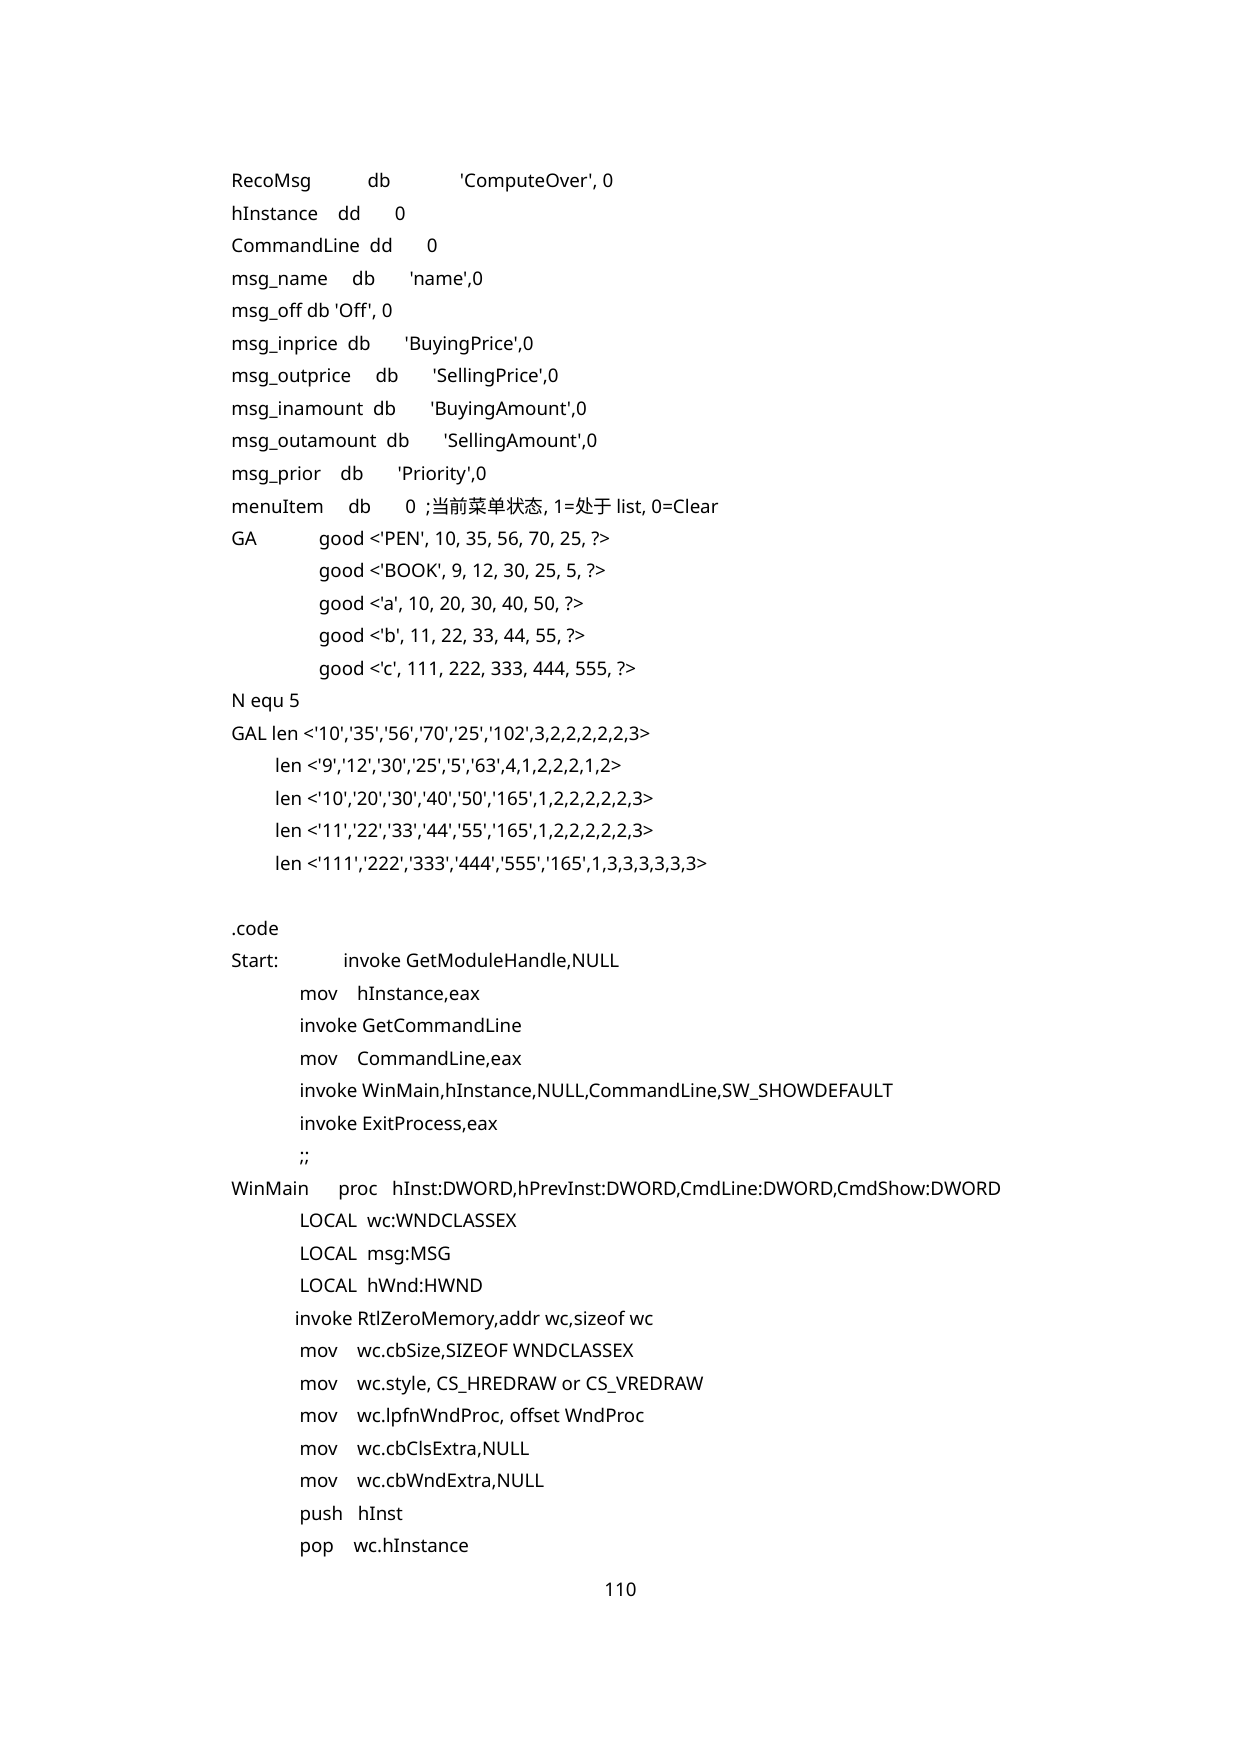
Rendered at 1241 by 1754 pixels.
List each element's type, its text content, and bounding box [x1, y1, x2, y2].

text msg_inamount db 'BuyingAmount',0 [231, 392, 1053, 424]
text pop wc.hInstance [231, 1529, 1053, 1562]
text good <'b', 11, 22, 33, 44, 55, ?> [231, 619, 1053, 652]
text mov wc.cbClsExtra,NULL [231, 1432, 1053, 1464]
text mov wc.cbSize,SIZEOF WNDCLASSEX [231, 1334, 1053, 1367]
text .code [231, 912, 1053, 944]
text LOCAL msg:MSG [231, 1237, 1053, 1269]
text invoke GetCommandLine [231, 1009, 1053, 1042]
text msg_outprice db 'SellingPrice',0 [231, 359, 1053, 392]
text good <'a', 10, 20, 30, 40, 50, ?> [231, 587, 1053, 619]
text push hInst [231, 1497, 1053, 1529]
text GAL len <'10','35','56','70','25','102',3,2,2,2,2,2,3> [231, 717, 1053, 749]
text invoke WinMain,hInstance,NULL,CommandLine,SW_SHOWDEFAULT [231, 1074, 1053, 1107]
text msg_name db 'name',0 [231, 262, 1053, 294]
text LOCAL wc:WNDCLASSEX [231, 1204, 1053, 1237]
text msg_off db 'Off', 0 [231, 294, 1053, 327]
text mov CommandLine,eax [231, 1042, 1053, 1074]
text Start: invoke GetModuleHandle,NULL [231, 944, 1053, 977]
text len <'111','222','333','444','555','165',1,3,3,3,3,3,3> [231, 847, 1053, 879]
text WinMain proc hInst:DWORD,hPrevInst:DWORD,CmdLine:DWORD,CmdShow:DWORD [231, 1172, 1053, 1204]
text mov wc.style, CS_HREDRAW or CS_VREDRAW [231, 1367, 1053, 1399]
text mov wc.lpfnWndProc, offset WndProc [231, 1399, 1053, 1432]
text len <'11','22','33','44','55','165',1,2,2,2,2,2,3> [231, 814, 1053, 847]
text msg_prior db 'Priority',0 [231, 457, 1053, 489]
text RecoMsg db 'ComputeOver', 0 [231, 164, 1053, 197]
text invoke ExitProcess,eax [231, 1107, 1053, 1139]
text msg_inprice db 'BuyingPrice',0 [231, 327, 1053, 359]
text menuItem db 0 ;当前菜单状态, 1=处于list, 0=Clear [231, 489, 1053, 522]
text hInstance dd 0 [231, 197, 1053, 229]
text N equ 5 [231, 684, 1053, 717]
text mov wc.cbWndExtra,NULL [231, 1464, 1053, 1497]
text good <'BOOK', 9, 12, 30, 25, 5, ?> [231, 554, 1053, 587]
text good <'c', 111, 222, 333, 444, 555, ?> [231, 652, 1053, 684]
text msg_outamount db 'SellingAmount',0 [231, 424, 1053, 457]
text GA good <'PEN', 10, 35, 56, 70, 25, ?> [231, 522, 1053, 554]
text ;; [231, 1139, 1053, 1172]
text len <'10','20','30','40','50','165',1,2,2,2,2,2,3> [231, 782, 1053, 814]
text CommandLine dd 0 [231, 229, 1053, 262]
text mov hInstance,eax [231, 977, 1053, 1009]
text len <'9','12','30','25','5','63',4,1,2,2,2,1,2> [231, 749, 1053, 782]
text LOCAL hWnd:HWND [231, 1269, 1053, 1302]
text invoke RtlZeroMemory,addr wc,sizeof wc [231, 1302, 1053, 1334]
